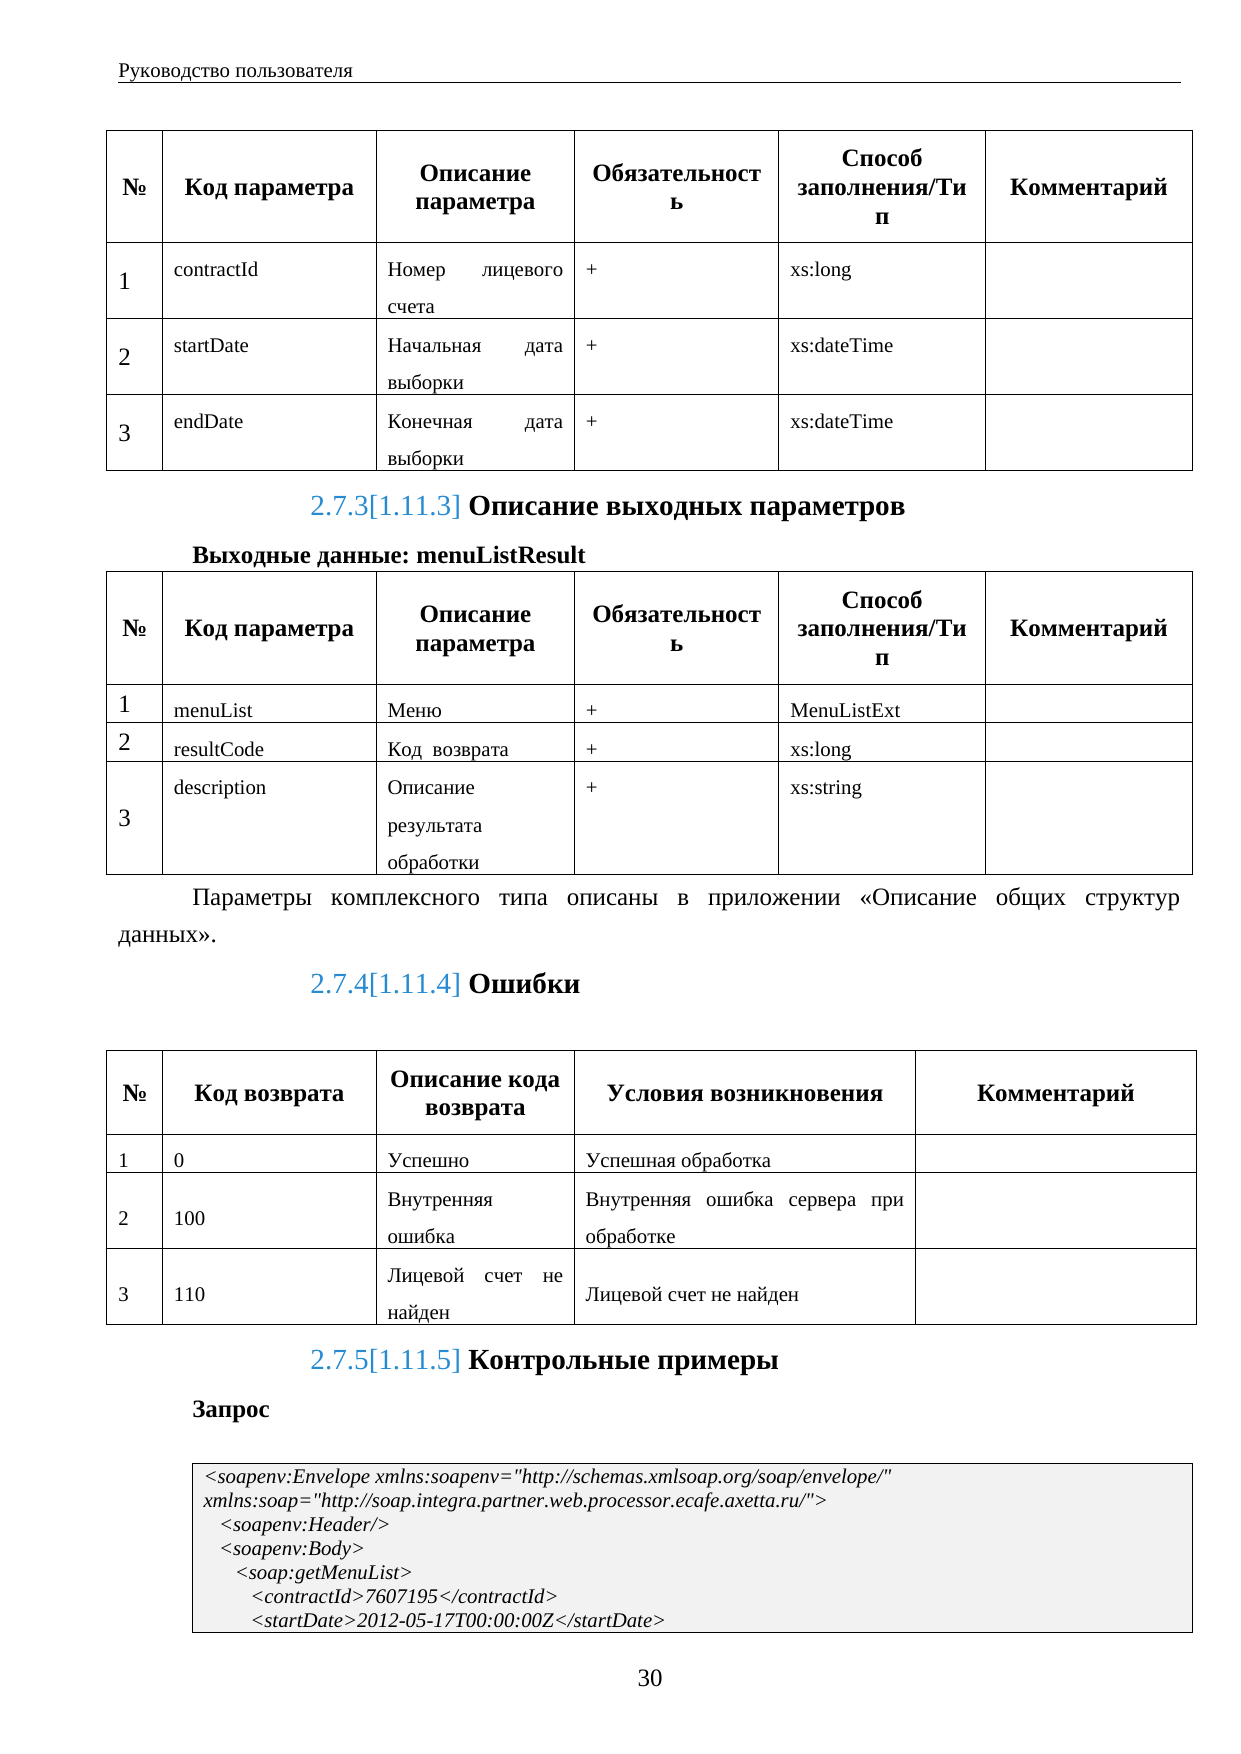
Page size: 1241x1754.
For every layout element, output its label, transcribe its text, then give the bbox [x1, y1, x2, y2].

text Запрос [118, 1388, 1181, 1425]
table_cell resultCode [163, 723, 376, 761]
table_cell [986, 319, 1192, 394]
text Выходные данные: menuListResult [118, 534, 1181, 571]
table_header Способ заполнения/Тип [779, 131, 985, 242]
table_cell xs:dateTime [779, 395, 985, 470]
table_cell menuList [163, 685, 376, 722]
table_header Описание параметра [377, 131, 574, 242]
table_cell + [575, 723, 778, 761]
table_header Комментарий [916, 1051, 1196, 1134]
table_cell 100 [163, 1173, 376, 1248]
table_cell Описание результата обработки [377, 762, 574, 874]
table_cell Номер лицевого счета [377, 243, 574, 318]
table_header Комментарий [986, 572, 1192, 683]
table_header Комментарий [986, 131, 1192, 242]
table_cell [986, 685, 1192, 722]
table_cell xs:string [779, 762, 985, 874]
table_header Способ заполнения/Тип [779, 572, 985, 683]
table_cell 0 [163, 1135, 376, 1172]
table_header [193, 1464, 1192, 1632]
table_cell 3 [107, 762, 162, 874]
table_cell + [575, 395, 778, 470]
table_cell + [575, 762, 778, 874]
table_header № [107, 1051, 162, 1134]
table_cell 1 [107, 685, 162, 722]
table_cell MenuListExt [779, 685, 985, 722]
table_cell [986, 395, 1192, 470]
table_cell xs:long [779, 243, 985, 318]
table_cell startDate [163, 319, 376, 394]
table_cell xs:dateTime [779, 319, 985, 394]
subtitle Описание выходных параметров [310, 484, 1181, 521]
table_cell Успешно [377, 1135, 574, 1172]
table_cell 3 [107, 395, 162, 470]
table_cell Лицевой счет не найден [575, 1249, 915, 1324]
table_header Обязательность [575, 572, 778, 683]
table_cell [986, 723, 1192, 761]
table_cell 2 [107, 723, 162, 761]
table_cell Успешная обработка [575, 1135, 915, 1172]
table_cell [916, 1173, 1196, 1248]
table_cell [986, 762, 1192, 874]
table_cell 2 [107, 1173, 162, 1248]
table_cell xs:long [779, 723, 985, 761]
table_cell + [575, 319, 778, 394]
table_cell [916, 1135, 1196, 1172]
table_cell [916, 1249, 1196, 1324]
table_cell description [163, 762, 376, 874]
table_header Код параметра [163, 131, 376, 242]
table_cell Код возврата [377, 723, 574, 761]
table_cell + [575, 685, 778, 722]
table_header Описание параметра [377, 572, 574, 683]
table_cell 1 [107, 243, 162, 318]
table_header Код возврата [163, 1051, 376, 1134]
table_cell Внутренняя ошибка сервера при обработке [575, 1173, 915, 1248]
table_cell 3 [107, 1249, 162, 1324]
table_cell 2 [107, 319, 162, 394]
table_header Описание кода возврата [377, 1051, 574, 1134]
text Параметры комплексного типа описаны в приложении «Описание общих структур данных». [118, 875, 1181, 950]
table_cell 1 [107, 1135, 162, 1172]
table_cell endDate [163, 395, 376, 470]
table_cell 110 [163, 1249, 376, 1324]
table_header Условия возникновения [575, 1051, 915, 1134]
table_cell Лицевой счет не найден [377, 1249, 574, 1324]
table_header Код параметра [163, 572, 376, 683]
table_header № [107, 131, 162, 242]
table_cell [986, 243, 1192, 318]
subtitle Ошибки [310, 963, 1181, 1000]
table_cell Внутренняя ошибка [377, 1173, 574, 1248]
table_cell contractId [163, 243, 376, 318]
subtitle Контрольные примеры [310, 1338, 1181, 1375]
table_header Обязательность [575, 131, 778, 242]
table_header № [107, 572, 162, 683]
table_cell Меню [377, 685, 574, 722]
table_cell Начальная дата выборки [377, 319, 574, 394]
table_cell Конечная дата выборки [377, 395, 574, 470]
table_cell + [575, 243, 778, 318]
